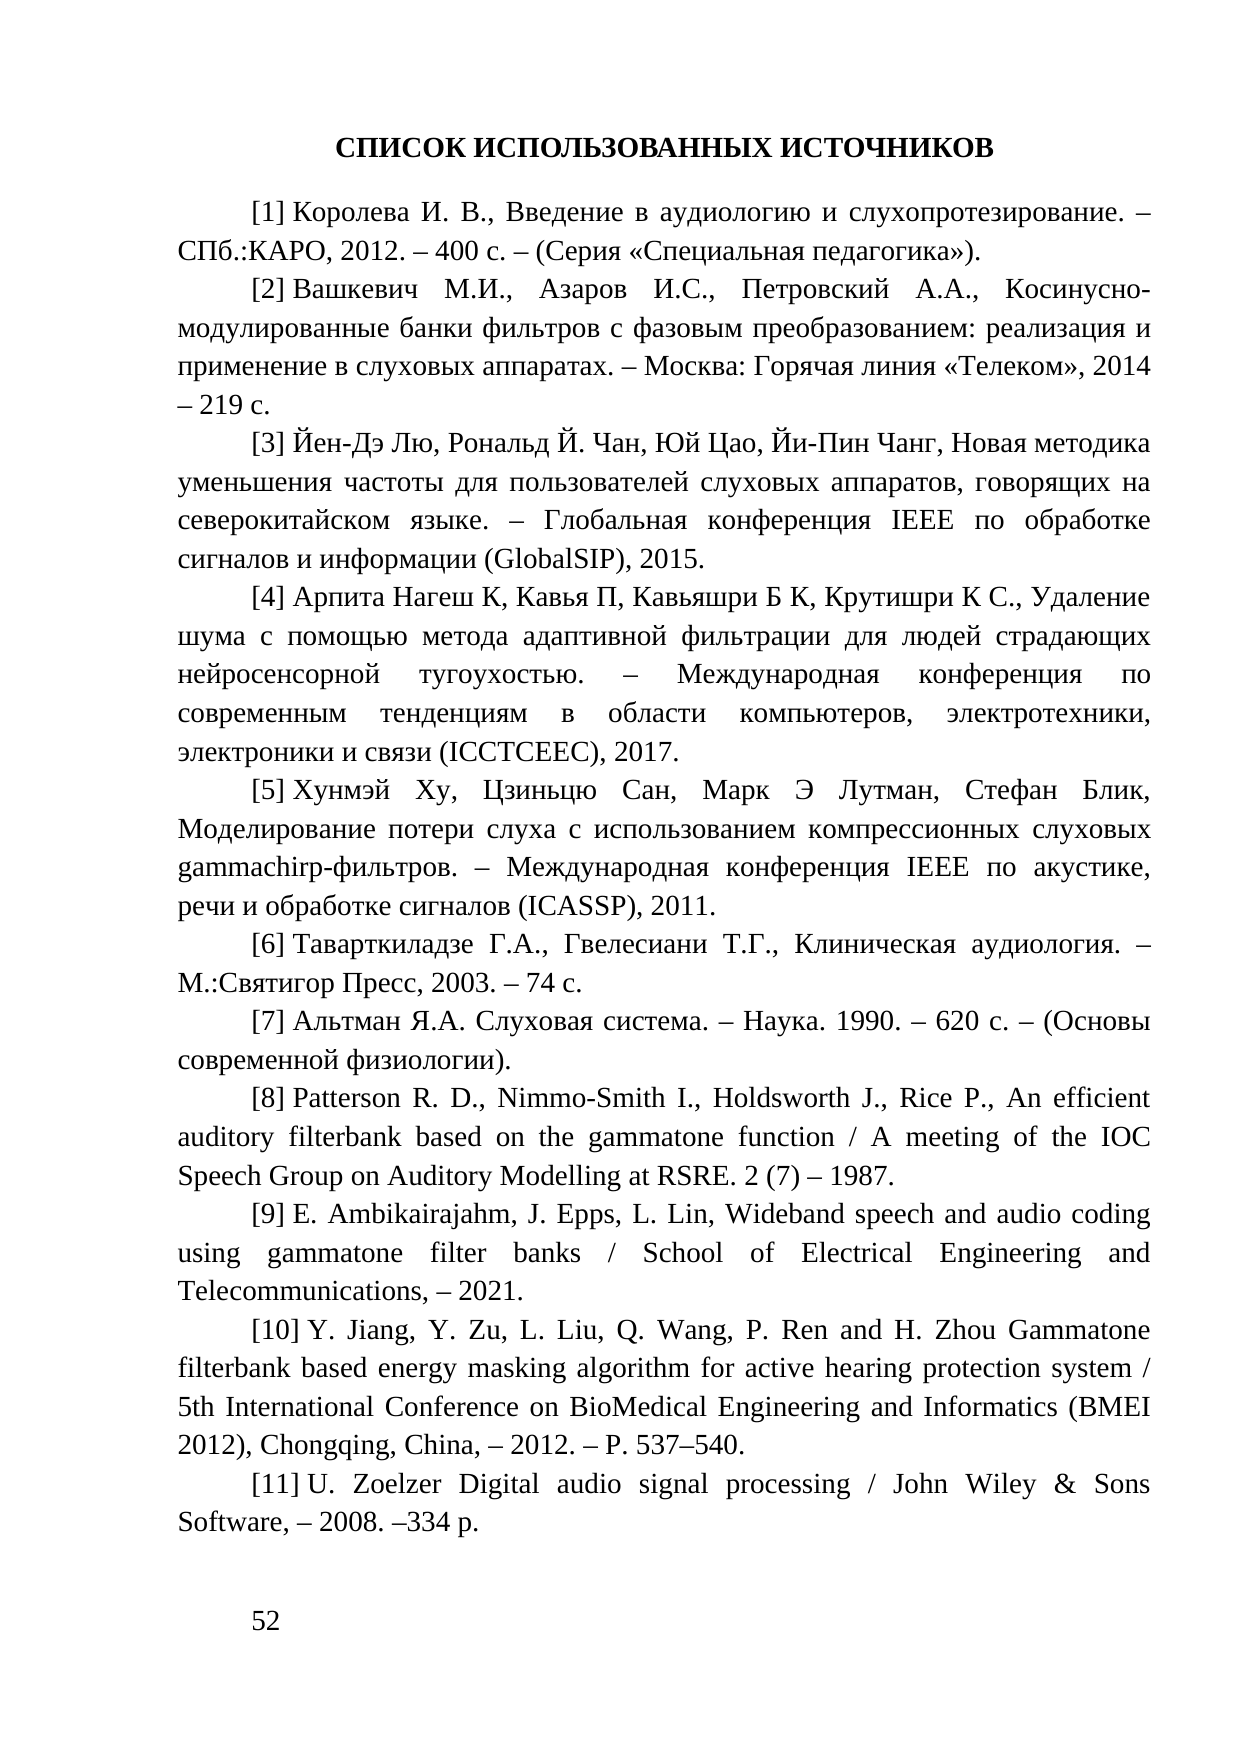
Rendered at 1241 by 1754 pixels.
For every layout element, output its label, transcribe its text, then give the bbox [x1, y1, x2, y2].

text U. Zoelzer Digital audio signal processing / John Wiley & Sons Software, – 2008. –334 p. [177, 1466, 1152, 1538]
text Список использованных источников [177, 131, 1152, 164]
text Вашкевич М.И., Азаров И.С., Петровский А.А., Косинусно-модулированные банки фильтров с фазовым преобразованием: реализация и применение в слуховых аппаратах. – Москва: Горячая линия «Телеком», 2014 – 219 с. [177, 271, 1152, 420]
text Y. Jiang, Y. Zu, L. Liu, Q. Wang, P. Ren and H. Zhou Gammatone filterbank based energy masking algorithm for active hearing protection system / 5th International Conference on BioMedical Engineering and Informatics (BMEI 2012), Chongqing, China, – 2012. – P. 537–540. [177, 1312, 1152, 1461]
text Patterson R. D., Nimmo-Smith I., Holdsworth J., Rice P., An efficient auditory filterbank based on the gammatone function / A meeting of the IOC Speech Group on Auditory Modelling at RSRE. 2 (7) – 1987. [177, 1081, 1152, 1191]
text Альтман Я.А. Слуховая система. – Наука. 1990. – 620 с. – (Основы современной физиологии). [177, 1003, 1152, 1076]
text Арпита Нагеш К, Кавья П, Кавьяшри Б К, Крутишри К С., Удаление шума с помощью метода адаптивной фильтрации для людей страдающих нейросенсорной тугоухостью. – Международная конференция по современным тенденциям в области компьютеров, электротехники, электроники и связи (ICCTCEEC), 2017. [177, 579, 1152, 767]
text Хунмэй Ху, Цзиньцю Сан, Марк Э Лутман, Стефан Блик, Моделирование потери слуха с использованием компрессионных слуховых gammachirp-фильтров. – Международная конференция IEEE по акустике, речи и обработке сигналов (ICASSP), 2011. [177, 772, 1152, 921]
text Йен-Дэ Лю, Рональд Й. Чан, Юй Цао, Йи-Пин Чанг, Новая методика уменьшения частоты для пользователей слуховых аппаратов, говорящих на северокитайском языке. – Глобальная конференция IEEE по обработке сигналов и информации (GlobalSIP), 2015. [177, 425, 1152, 574]
text Таварткиладзе Г.А., Гвелесиани Т.Г., Клиническая аудиология. – М.:Святигор Пресс, 2003. – 74 с. [177, 926, 1152, 998]
text E. Ambikairajahm, J. Epps, L. Lin, Wideband speech and audio coding using gammatone filter banks / School of Electrical Engineering and Telecommunications, – 2021. [177, 1196, 1152, 1307]
text Королева И. В., Введение в аудиологию и слухопротезирование. – СПб.:КАРО, 2012. – 400 с. – (Серия «Специальная педагогика»). [177, 194, 1152, 266]
